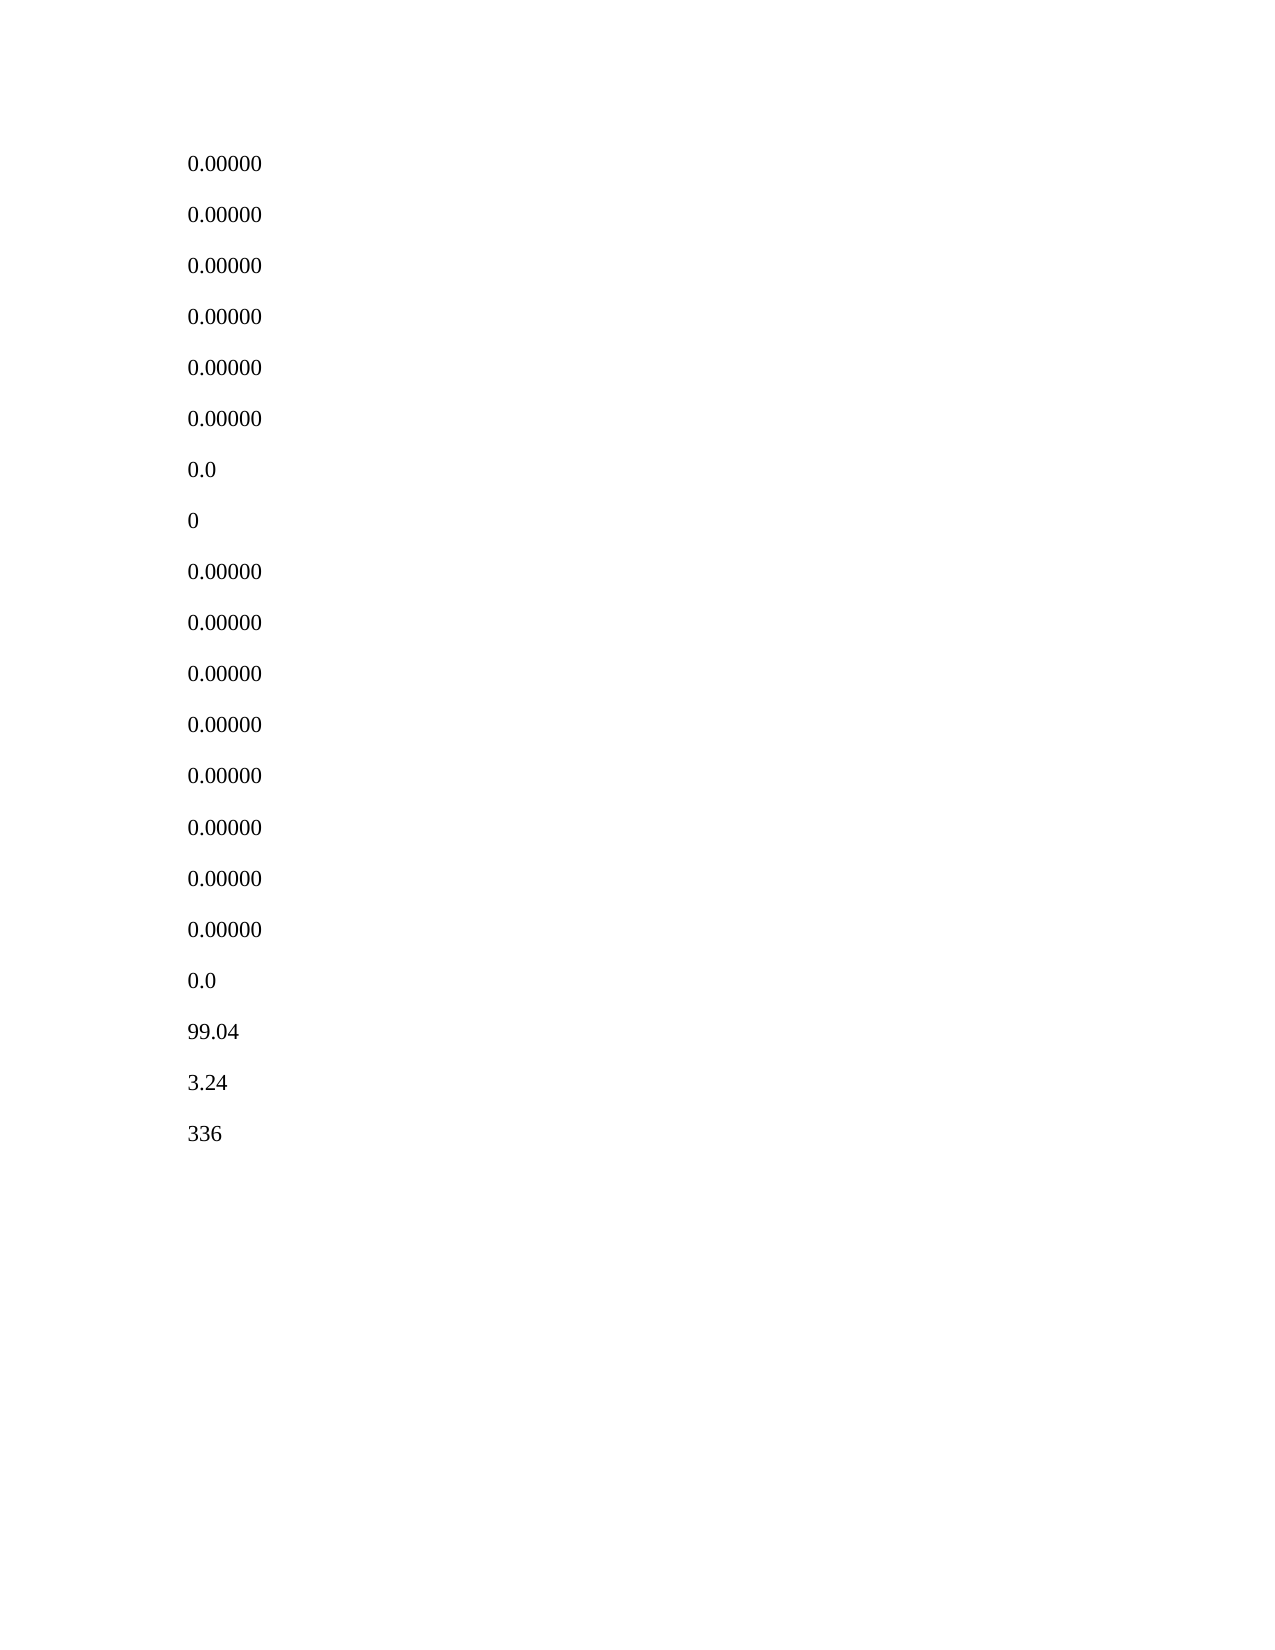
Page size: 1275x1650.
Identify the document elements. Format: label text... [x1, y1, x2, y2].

table_cell 0.0 [176, 456, 1076, 507]
table_cell 99.04 [176, 1018, 1076, 1069]
table_cell 3.24 [176, 1069, 1076, 1120]
table_cell 0.00000 [176, 405, 1076, 456]
table_cell 0.00000 [176, 303, 1076, 354]
table_cell 0.00000 [176, 354, 1076, 405]
table_cell 0.00000 [176, 916, 1076, 967]
table_cell 0.00000 [176, 201, 1076, 252]
table_cell 0.00000 [176, 660, 1076, 711]
table_cell 0.00000 [176, 150, 1076, 201]
table_cell 0.00000 [176, 865, 1076, 916]
table_cell 0.00000 [176, 763, 1076, 813]
table_cell 0.00000 [176, 609, 1076, 660]
table_cell 0.00000 [176, 252, 1076, 303]
table_cell 336 [176, 1120, 1076, 1171]
table_cell 0.00000 [176, 558, 1076, 609]
table_cell 0 [176, 507, 1076, 558]
table_cell 0.0 [176, 967, 1076, 1018]
table_cell 0.00000 [176, 711, 1076, 762]
table_cell 0.00000 [176, 814, 1076, 864]
